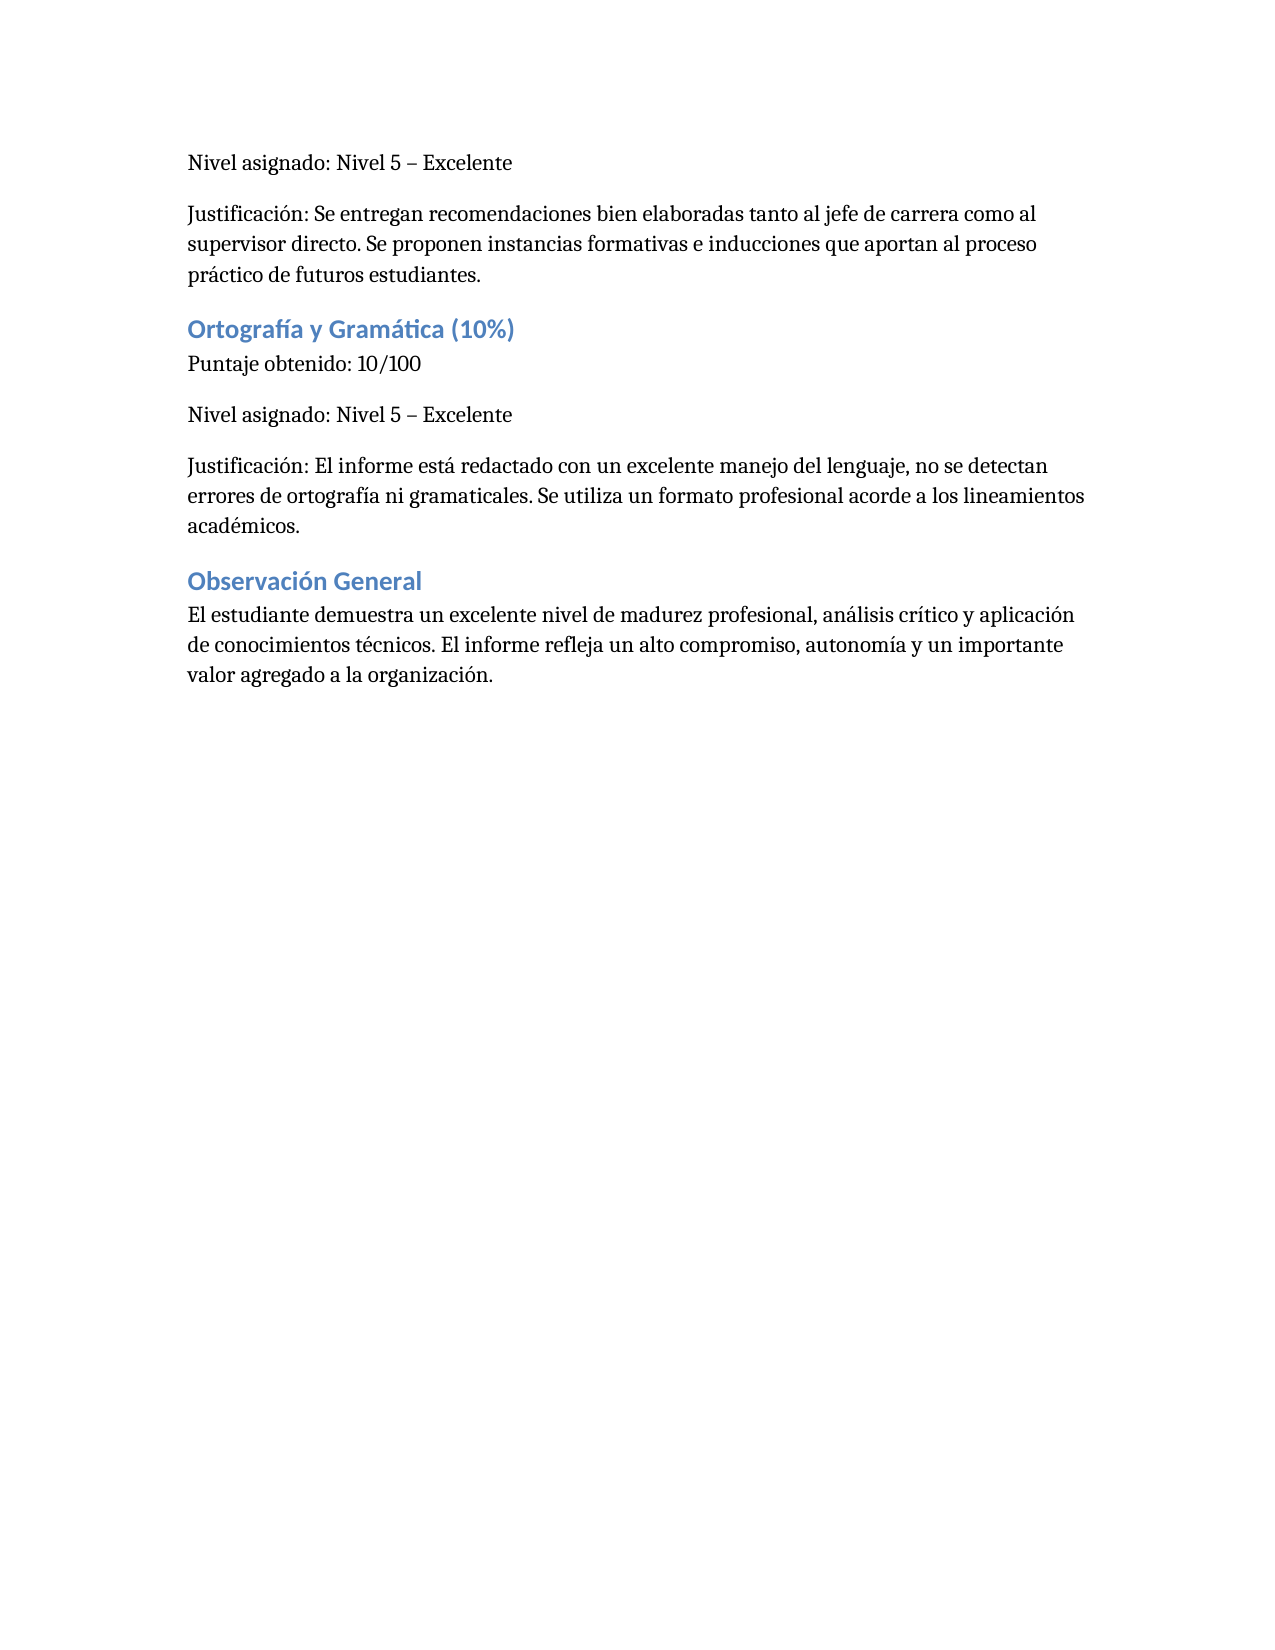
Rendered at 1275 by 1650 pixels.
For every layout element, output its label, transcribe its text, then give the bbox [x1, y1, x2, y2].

text Nivel asignado: Nivel 5 – Excelente [187, 401, 1087, 428]
text Nivel asignado: Nivel 5 – Excelente [187, 150, 1087, 176]
text El estudiante demuestra un excelente nivel de madurez profesional, análisis crítico y aplicación de conocimientos técnicos. El informe refleja un alto compromiso, autonomía y un importante valor agregado a la organización. [187, 602, 1087, 689]
subtitle Ortografía y Gramática (10%) [187, 312, 1087, 346]
text Puntaje obtenido: 10/100 [187, 350, 1087, 377]
subtitle Observación General [187, 564, 1087, 597]
text Justificación: Se entregan recomendaciones bien elaboradas tanto al jefe de carrera como al supervisor directo. Se proponen instancias formativas e inducciones que aportan al proceso práctico de futuros estudiantes. [187, 201, 1087, 288]
text Justificación: El informe está redactado con un excelente manejo del lenguaje, no se detectan errores de ortografía ni gramaticales. Se utiliza un formato profesional acorde a los lineamientos académicos. [187, 452, 1087, 539]
